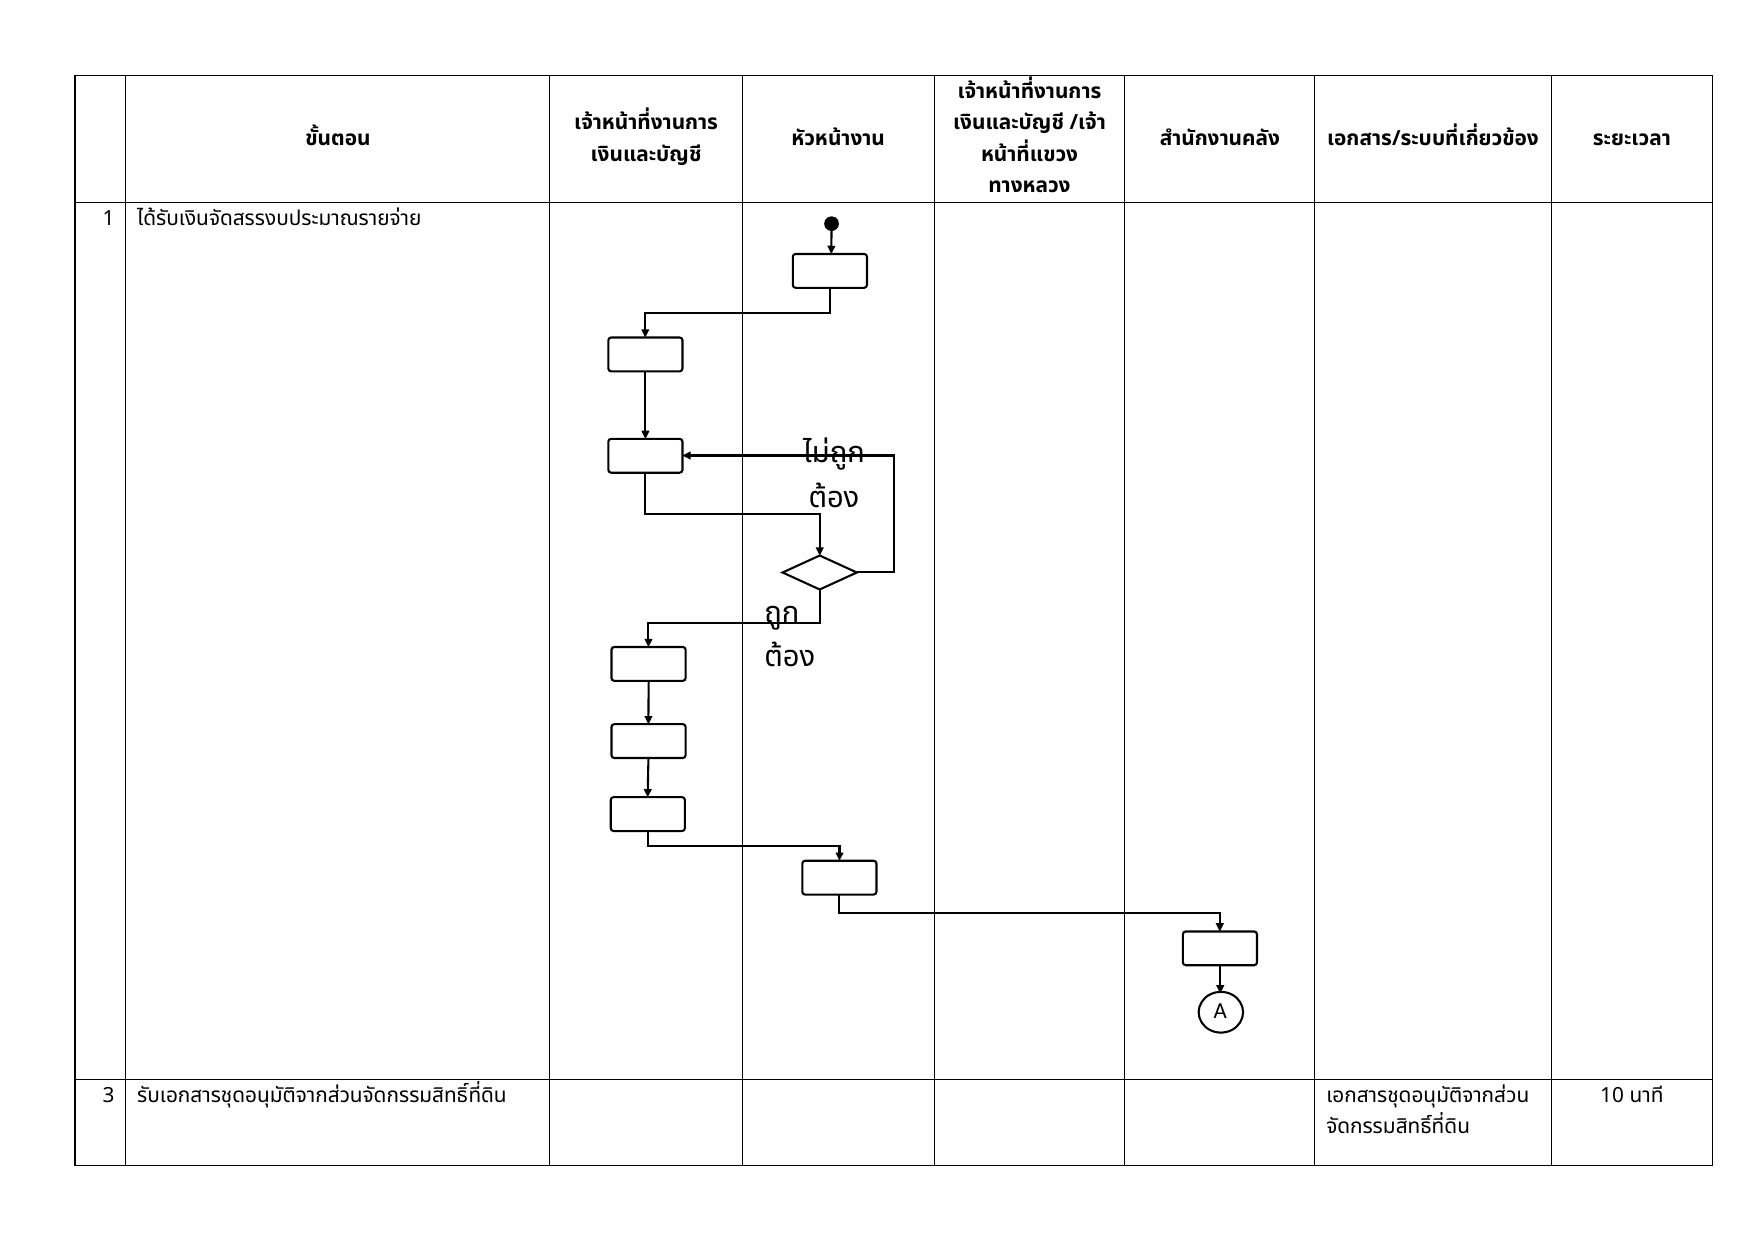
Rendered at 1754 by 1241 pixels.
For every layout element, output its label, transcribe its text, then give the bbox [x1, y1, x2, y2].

table_header ระยะเวลา [1552, 76, 1712, 202]
table_cell 3 [76, 1080, 125, 1165]
table_cell [743, 1080, 934, 1165]
table_cell [550, 203, 742, 1079]
table_header เอกสาร/ระบบที่เกี่ยวข้อง [1315, 76, 1551, 202]
table_header เจ้าหน้าที่งานการเงินและบัญชี [550, 76, 742, 202]
table_cell [1552, 203, 1712, 1079]
table_cell [743, 203, 934, 1079]
table_cell 1 [76, 203, 125, 1079]
table_header สำนักงานคลัง [1125, 76, 1314, 202]
table_cell เอกสารชุดอนุมัติจากส่วนจัดกรรมสิทธิ์ที่ดิน [1315, 1080, 1551, 1165]
table_cell รับเอกสารชุดอนุมัติจากส่วนจัดกรรมสิทธิ์ที่ดิน [126, 1080, 549, 1165]
table_cell [935, 203, 1124, 1079]
table_header [76, 76, 125, 202]
table_cell [550, 1080, 742, 1165]
table_cell 10 นาที [1552, 1080, 1712, 1165]
table_cell [1125, 1080, 1314, 1165]
table_cell [1315, 203, 1551, 1079]
table_header ขั้นตอน [126, 76, 549, 202]
table_cell [1125, 203, 1314, 1079]
table_cell ได้รับเงินจัดสรรงบประมาณรายจ่าย [126, 203, 549, 1079]
table_header เจ้าหน้าที่งานการเงินและบัญชี /เจ้าหน้าที่แขวงทางหลวง [935, 76, 1124, 202]
table_cell [935, 1080, 1124, 1165]
table_header หัวหน้างาน [743, 76, 934, 202]
